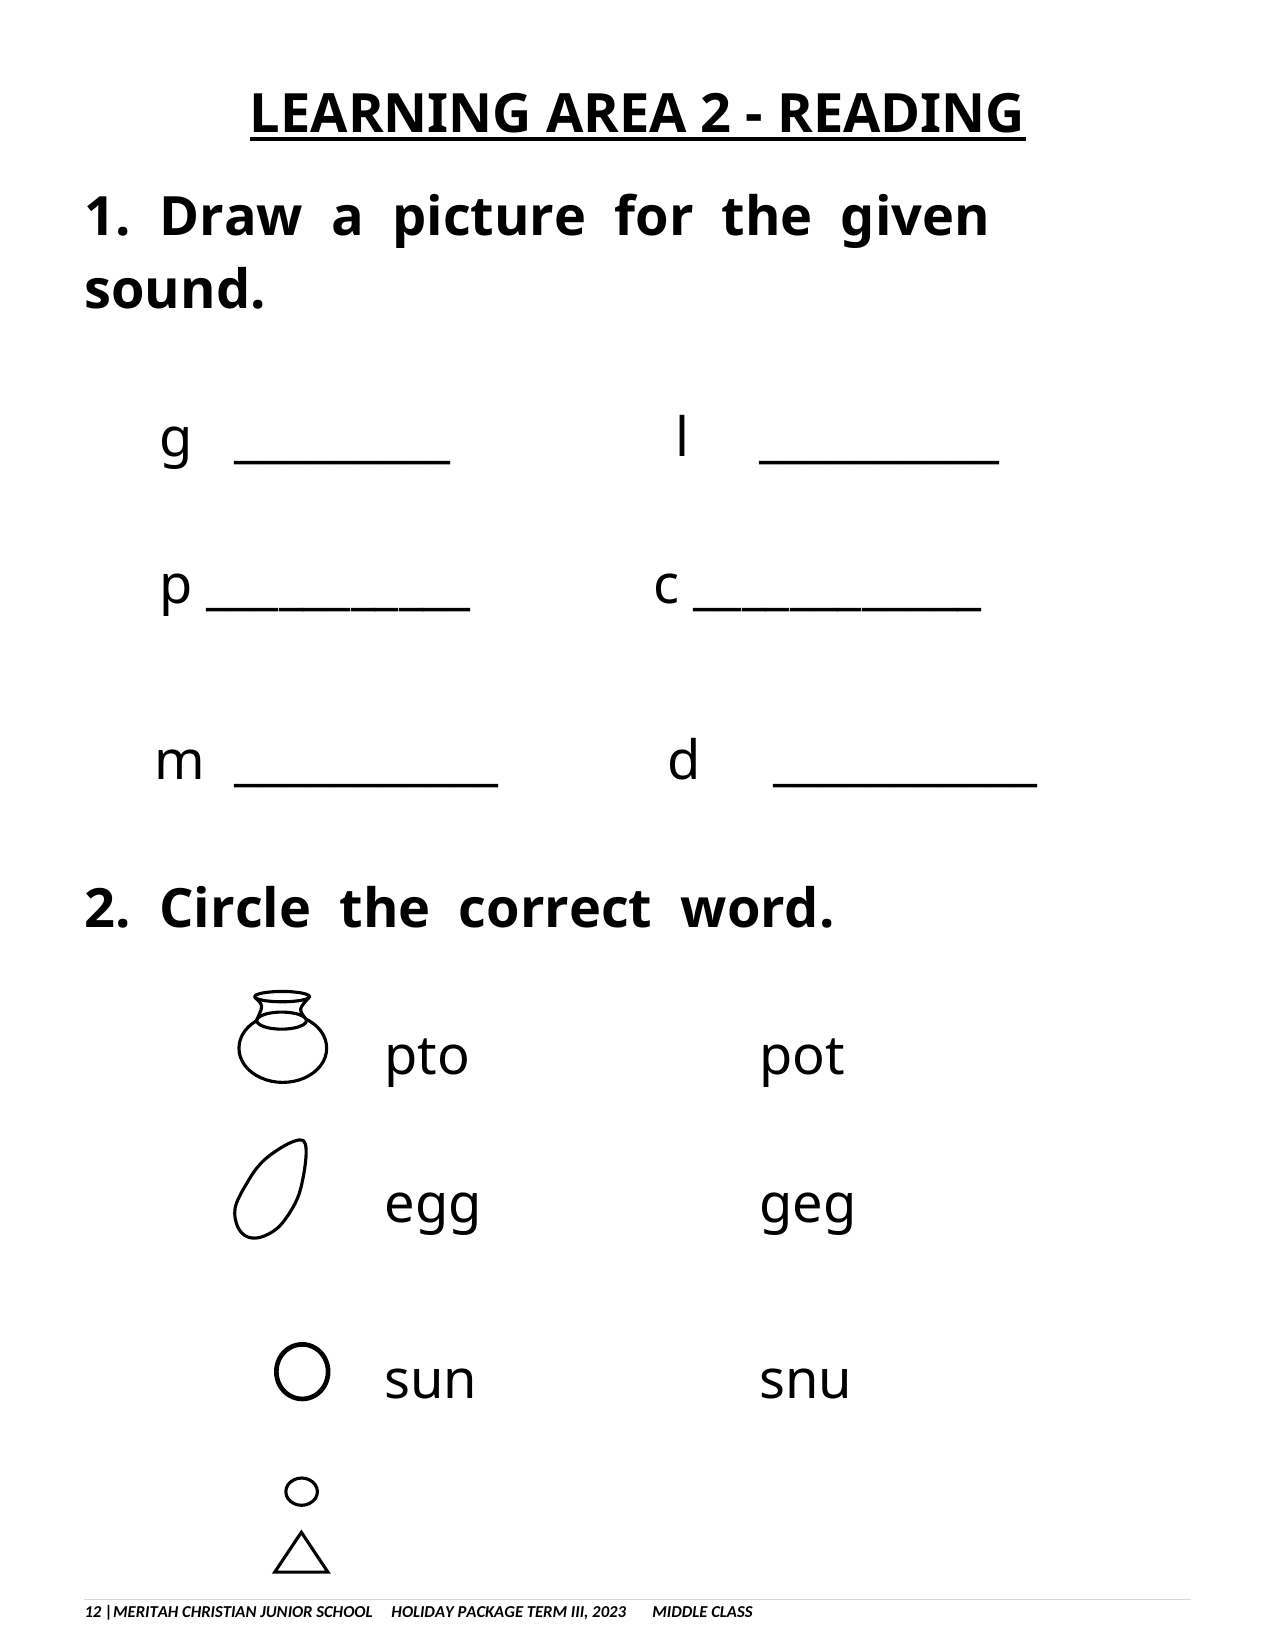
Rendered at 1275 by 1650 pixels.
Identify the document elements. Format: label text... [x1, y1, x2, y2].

text g _________ l __________ [84, 398, 1191, 472]
text egg geg [84, 1164, 257, 1238]
text 2. Circle the correct word. [84, 869, 1191, 943]
text m ___________ d ___________ [84, 722, 1191, 796]
text egg geg [266, 1164, 1191, 1238]
text pto pot [84, 1017, 1191, 1091]
text LEARNING AREA 2 - READING [84, 75, 1191, 149]
text sun snu [84, 1340, 1191, 1414]
text 1. Draw a picture for the given sound. [84, 177, 1191, 325]
text p ___________ c ____________ [84, 546, 1191, 620]
